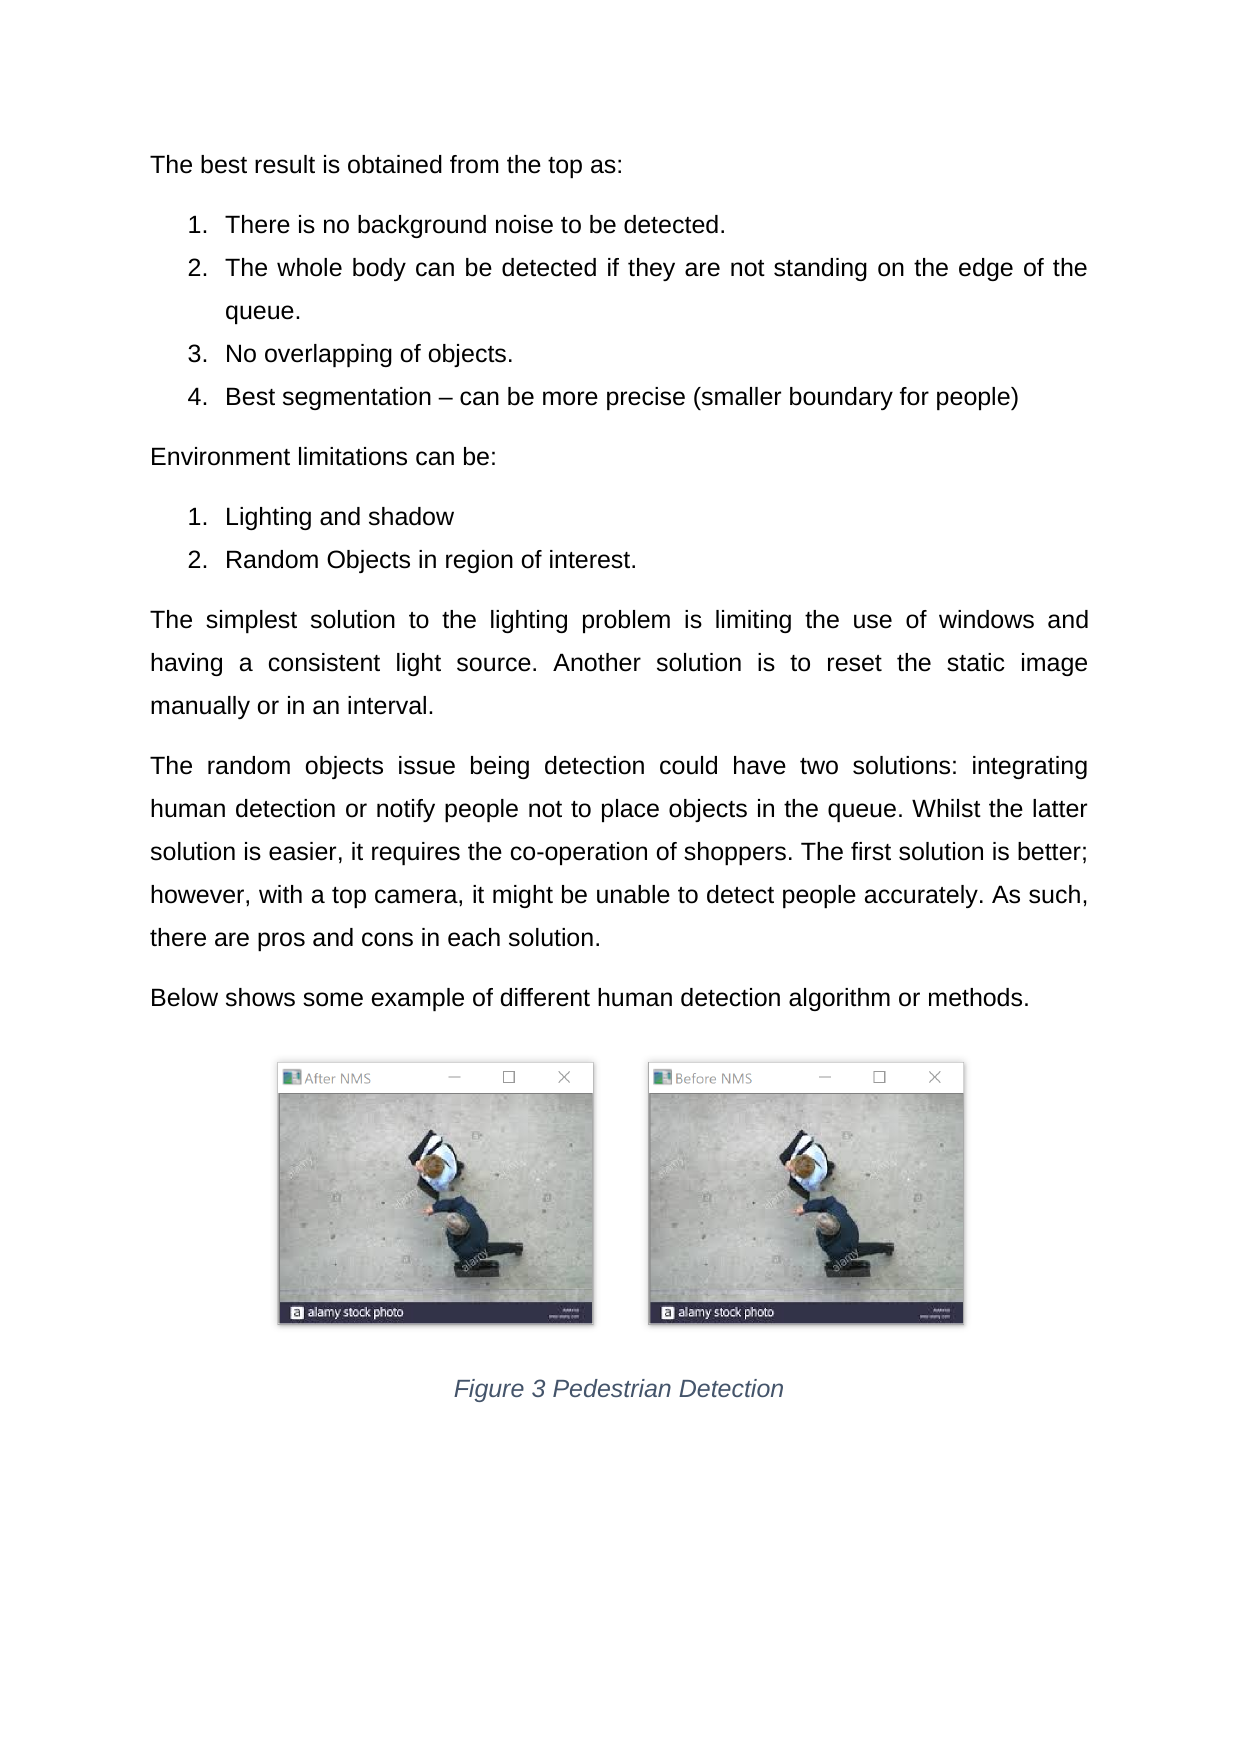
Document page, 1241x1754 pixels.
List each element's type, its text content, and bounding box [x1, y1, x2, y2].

list Random Objects in region of interest. [187, 545, 1090, 574]
list There is no background noise to be detected. [187, 210, 1090, 238]
text The best result is obtained from the top as: [150, 150, 1090, 179]
list Best segmentation – can be more precise (smaller boundary for people) [187, 382, 1090, 411]
text The simplest solution to the lighting problem is limiting the use of windows and having a consistent light source. Another solution is to reset the static image manually or in an interval. [150, 605, 1090, 720]
text Figure 3 Pedestrian Detection [150, 1373, 1090, 1402]
list No overlapping of objects. [187, 339, 1090, 368]
text Environment limitations can be: [150, 442, 1090, 471]
text The random objects issue being detection could have two solutions: integrating human detection or notify people not to place objects in the queue. Whilst the latter solution is easier, it requires the co-operation of shoppers. The first solution is better; however, with a top camera, it might be unable to detect people accurately. As such, there are pros and cons in each solution. [150, 751, 1090, 952]
list The whole body can be detected if they are not standing on the edge of the queue. [187, 253, 1090, 325]
picture [260, 1042, 981, 1343]
text Below shows some example of different human detection algorithm or methods. [150, 983, 1090, 1012]
list Lighting and shadow [187, 502, 1090, 531]
